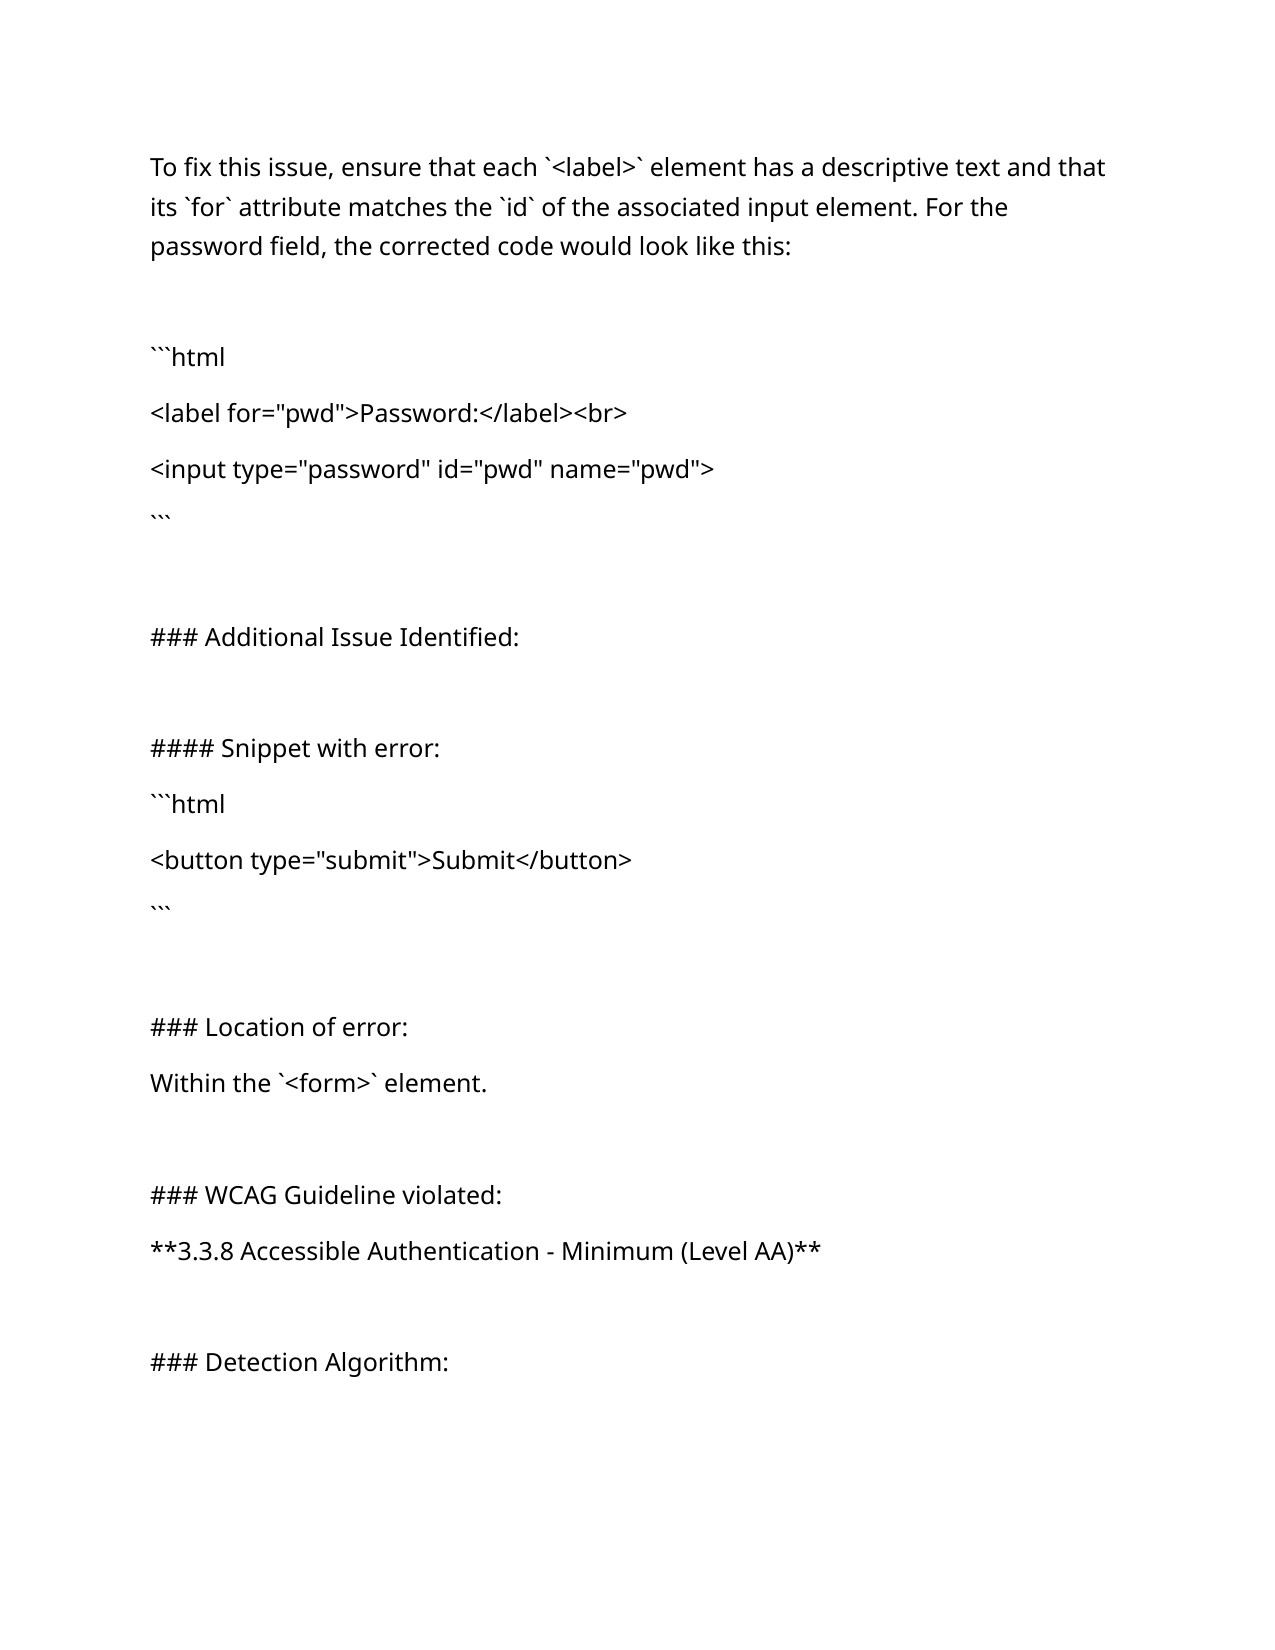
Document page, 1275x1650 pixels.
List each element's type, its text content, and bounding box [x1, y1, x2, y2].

text ### Detection Algorithm: [150, 1345, 1125, 1379]
text ```html [150, 340, 1125, 374]
text ```html [150, 787, 1125, 821]
text ``` [150, 507, 1125, 542]
text Within the `<form>` element. [150, 1066, 1125, 1100]
text ### WCAG Guideline violated: [150, 1177, 1125, 1212]
text ### Additional Issue Identified: [150, 619, 1125, 653]
text <input type="password" id="pwd" name="pwd"> [150, 452, 1125, 486]
text ### Location of error: [150, 1010, 1125, 1044]
text <label for="pwd">Password:</label><br> [150, 396, 1125, 430]
text To fix this issue, ensure that each `<label>` element has a descriptive text and that its `for` attribute matches the `id` of the associated input element. For the password field, the corrected code would look like this: [150, 150, 1125, 262]
text **3.3.8 Accessible Authentication - Minimum (Level AA)** [150, 1233, 1125, 1267]
text #### Snippet with error: [150, 731, 1125, 765]
text <button type="submit">Submit</button> [150, 842, 1125, 877]
text ``` [150, 898, 1125, 932]
